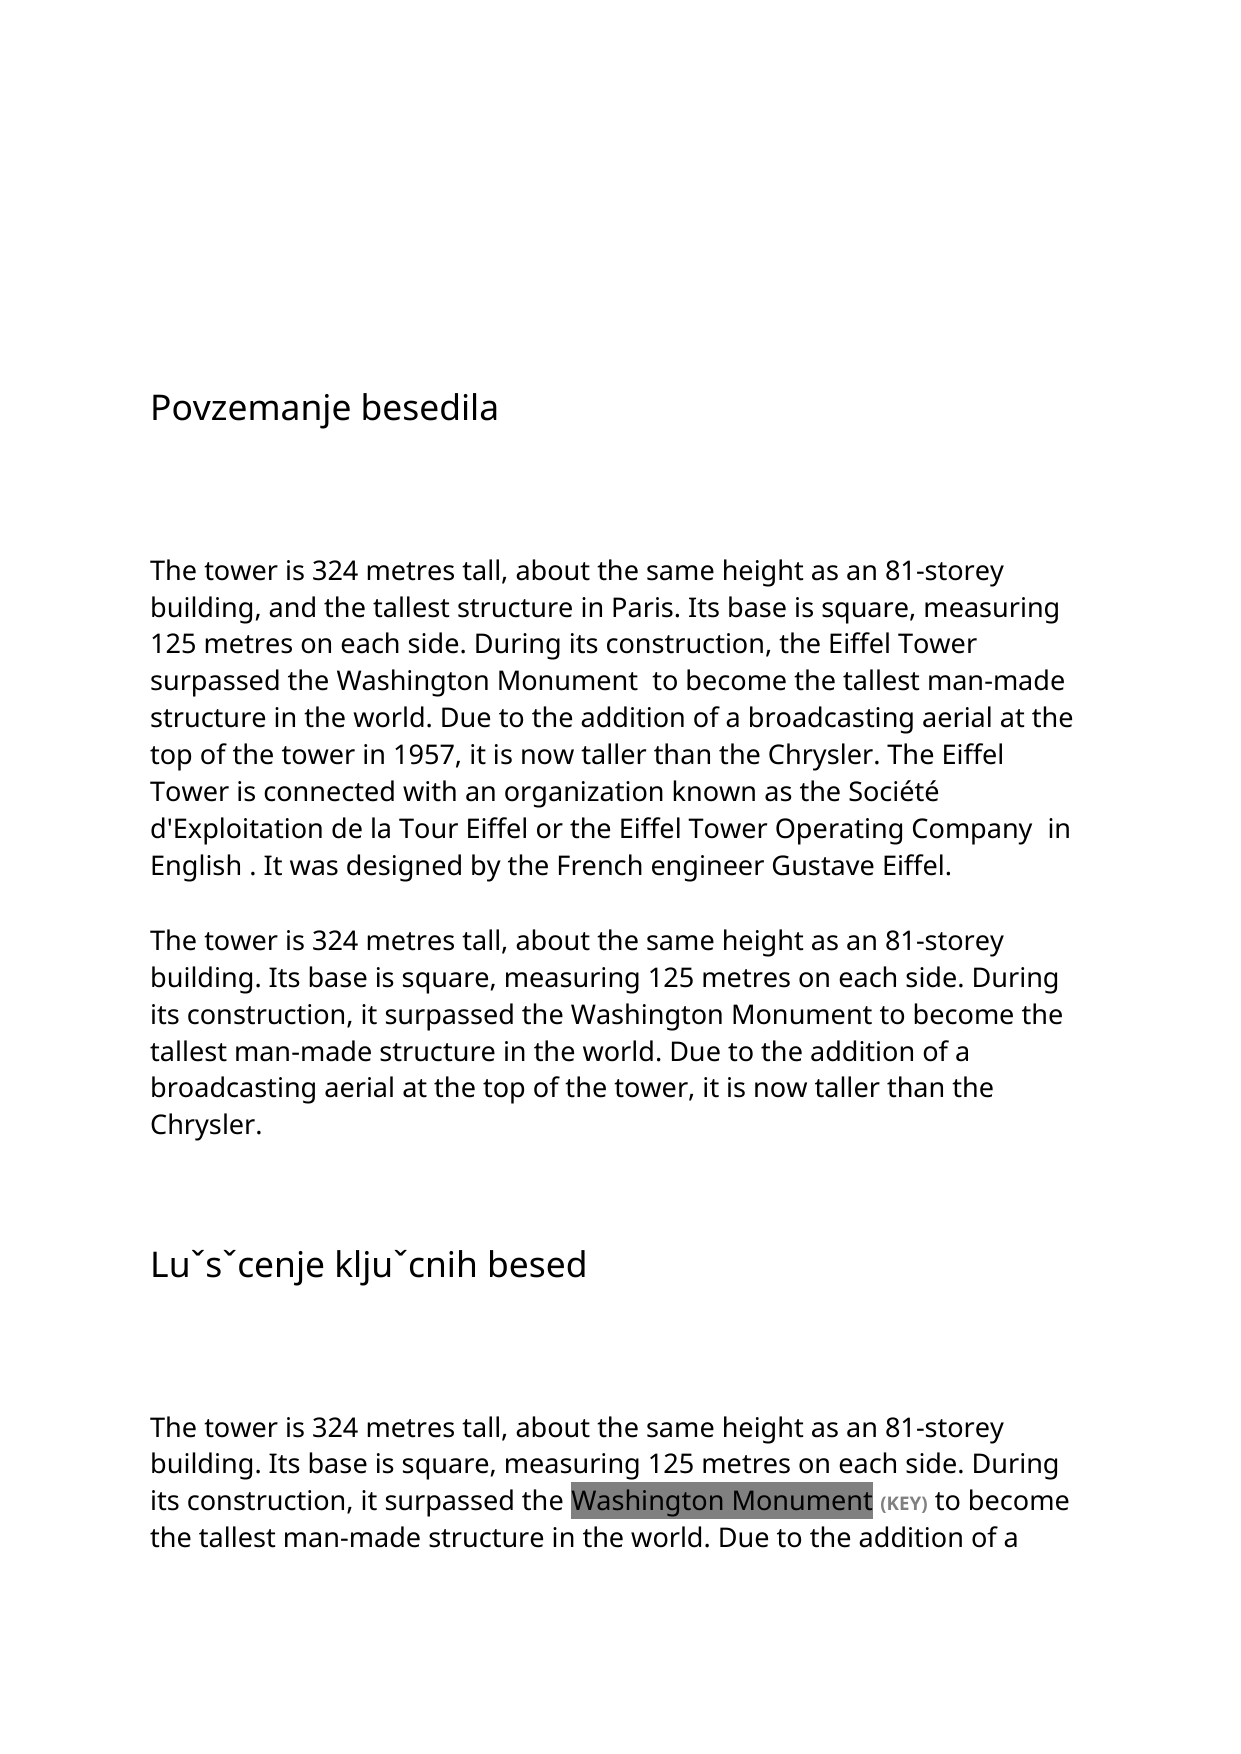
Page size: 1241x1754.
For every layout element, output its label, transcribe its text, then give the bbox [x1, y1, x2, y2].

text The tower is 324 metres tall, about the same height as an 81-storey building. Its base is square, measuring 125 metres on each side. During its construction, it surpassed the Washington Monument to become the tallest man-made structure in the world. Due to the addition of a broadcasting aerial at the top of the tower, it is now taller than the Chrysler. [150, 921, 1090, 1143]
text Luˇsˇcenje kljuˇcnih besed [150, 1239, 1090, 1287]
text Povzemanje besedila [150, 382, 1090, 430]
text The tower is 324 metres tall, about the same height as an 81-storey building, and the tallest structure in Paris. Its base is square, measuring 125 metres on each side. During its construction, the Eiffel Tower surpassed the Washington Monument to become the tallest man-made structure in the world. Due to the addition of a broadcasting aerial at the top of the tower in 1957, it is now taller than the Chrysler. The Eiffel Tower is connected with an organization known as the Société d'Exploitation de la Tour Eiffel or the Eiffel Tower Operating Company in English . It was designed by the French engineer Gustave Eiffel. [150, 551, 1090, 883]
